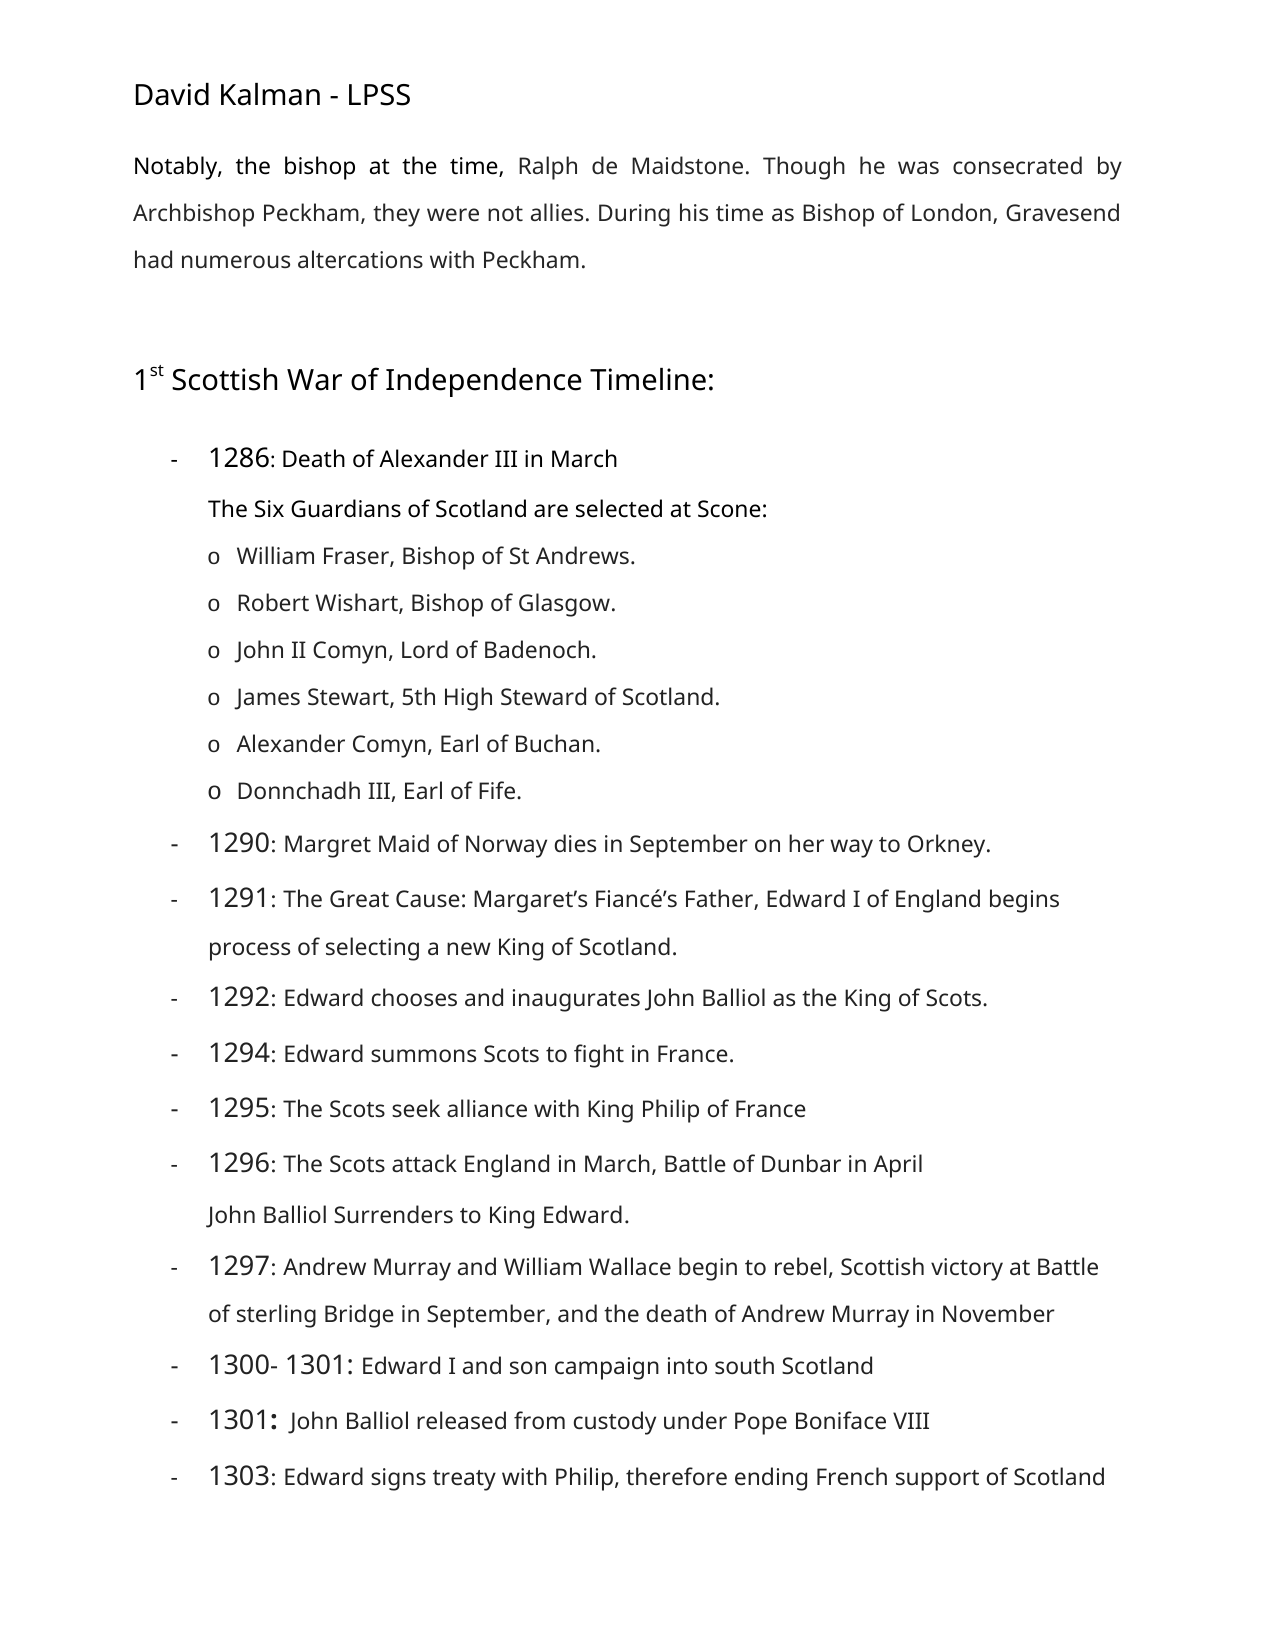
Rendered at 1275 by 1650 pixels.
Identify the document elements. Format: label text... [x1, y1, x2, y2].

list 1286: Death of Alexander III in March [170, 438, 1122, 475]
list 1296: The Scots attack England in March, Battle of Dunbar in April [170, 1144, 1122, 1181]
list 1294: Edward summons Scots to fight in France. [170, 1033, 1122, 1070]
text 1st Scottish War of Independence Timeline: [133, 359, 1122, 398]
list Alexander Comyn, Earl of Buchan. [207, 728, 1122, 759]
list 1291: The Great Cause: Margaret’s Fiancé’s Father, Edward I of England begins process of selecting a new King of Scotland. [170, 878, 1122, 962]
list 1297: Andrew Murray and William Wallace begin to rebel, Scottish victory at Battle of sterling Bridge in September, and the death of Andrew Murray in November [170, 1246, 1122, 1330]
list 1292: Edward chooses and inaugurates John Balliol as the King of Scots. [170, 978, 1122, 1015]
list John Balliol Surrenders to King Edward. [208, 1199, 1122, 1230]
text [133, 150, 1122, 197]
list William Fraser, Bishop of St Andrews. [207, 540, 1122, 572]
list 1303: Edward signs treaty with Philip, therefore ending French support of Scotland [170, 1456, 1122, 1493]
list 1290: Margret Maid of Norway dies in September on her way to Orkney. [170, 823, 1122, 860]
list The Six Guardians of Scotland are selected at Scone: [208, 493, 1122, 525]
list Robert Wishart, Bishop of Glasgow. [207, 587, 1122, 619]
list 1301: John Balliol released from custody under Pope Boniface VIII [170, 1401, 1122, 1437]
list Donnchadh III, Earl of Fife. [207, 775, 1122, 807]
list 1300- 1301: Edward I and son campaign into south Scotland [170, 1345, 1122, 1382]
list John II Comyn, Lord of Badenoch. [207, 634, 1122, 666]
list 1295: The Scots seek alliance with King Philip of France [170, 1088, 1122, 1125]
list James Stewart, 5th High Steward of Scotland. [207, 681, 1122, 713]
